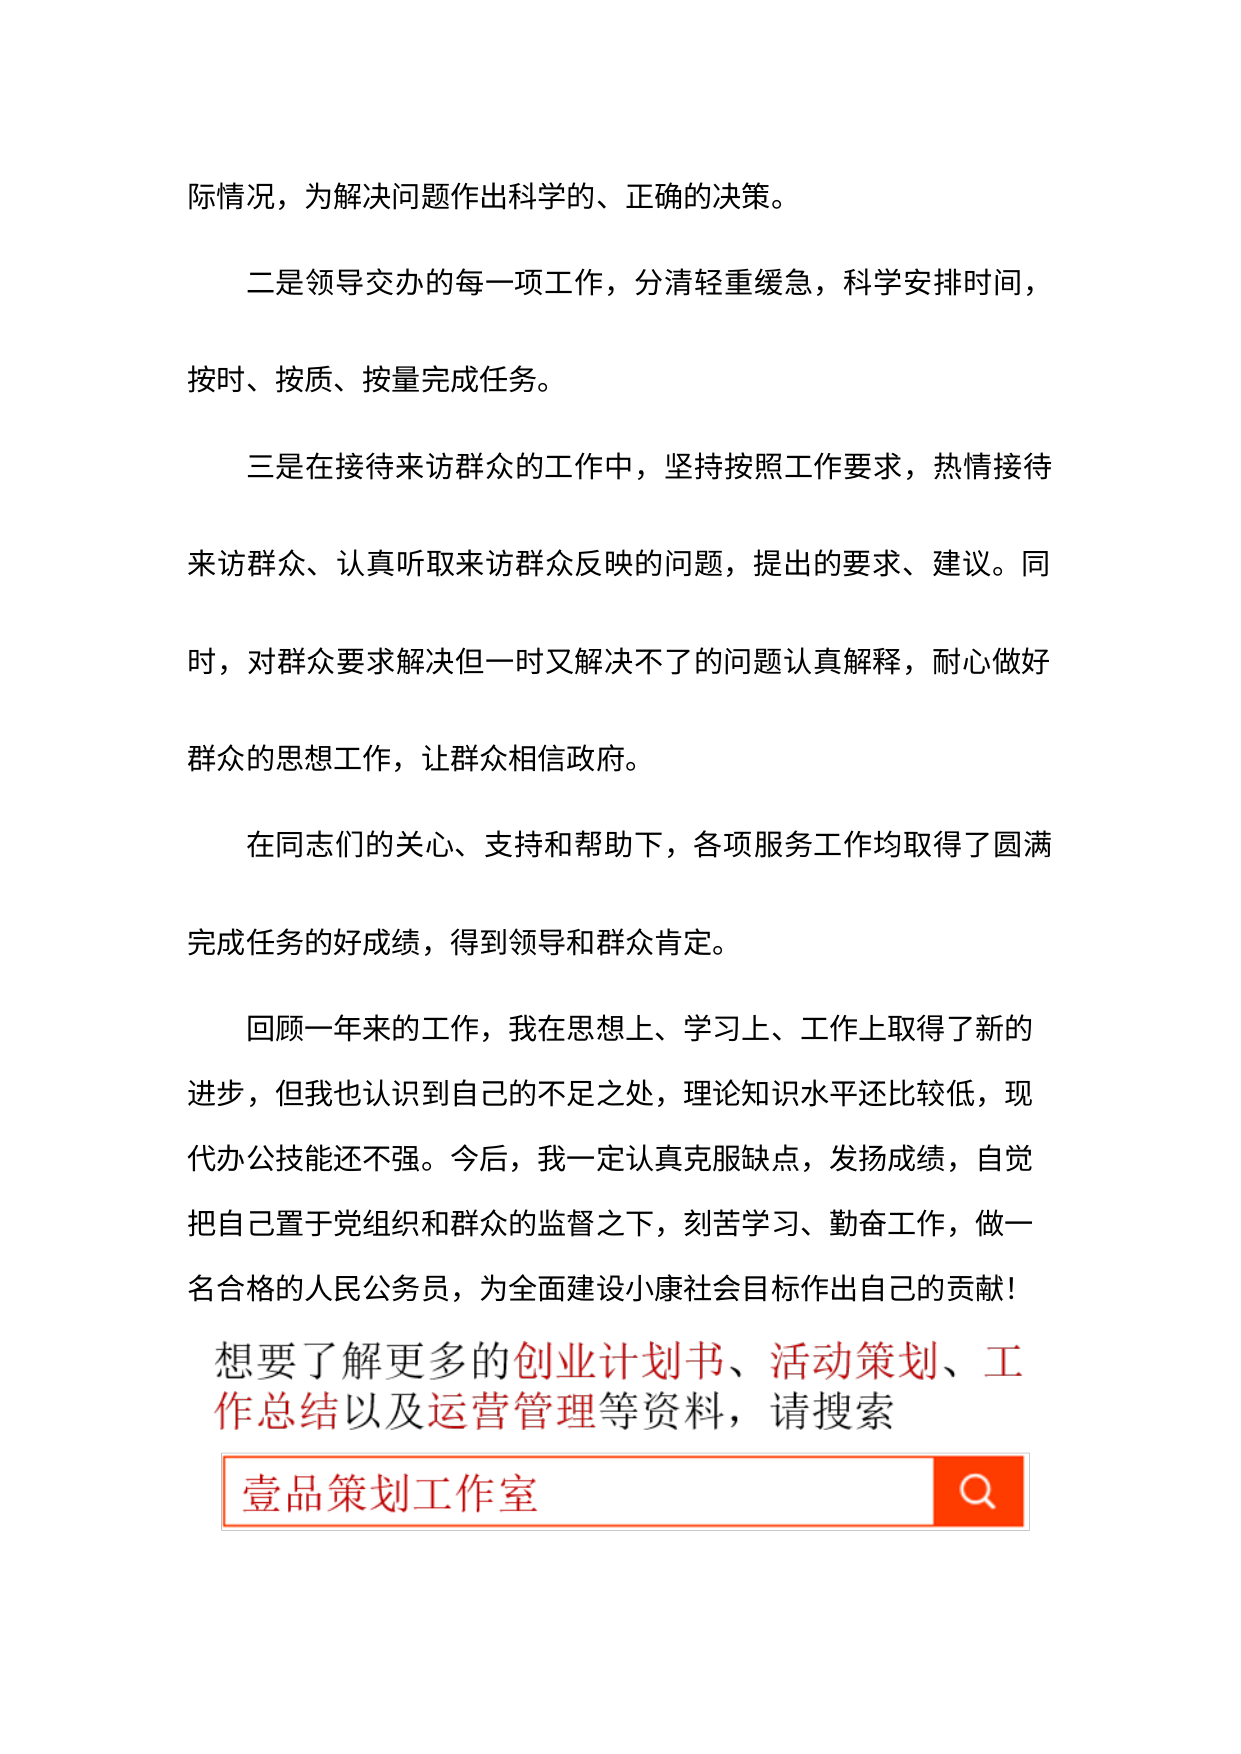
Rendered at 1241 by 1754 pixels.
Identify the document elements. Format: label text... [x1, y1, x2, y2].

text 回顾一年来的工作，我在思想上、学习上、工作上取得了新的进步，但我也认识到自己的不足之处，理论知识水平还比较低，现代办公技能还不强。今后，我一定认真克服缺点，发扬成绩，自觉把自己置于党组织和群众的监督之下，刻苦学习、勤奋工作，做一名合格的人民公务员，为全面建设小康社会目标作出自己的贡献！ [187, 994, 1053, 1318]
text 二是领导交办的每一项工作，分清轻重缓急，科学安排时间，按时、按质、按量完成任务。 [187, 248, 1053, 411]
text 在同志们的关心、支持和帮助下，各项服务工作均取得了圆满完成任务的好成绩，得到领导和群众肯定。 [187, 810, 1053, 973]
picture [187, 1318, 1053, 1542]
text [187, 162, 1053, 227]
text 三是在接待来访群众的工作中，坚持按照工作要求，热情接待来访群众、认真听取来访群众反映的问题，提出的要求、建议。同时，对群众要求解决但一时又解决不了的问题认真解释，耐心做好群众的思想工作，让群众相信政府。 [187, 432, 1053, 789]
